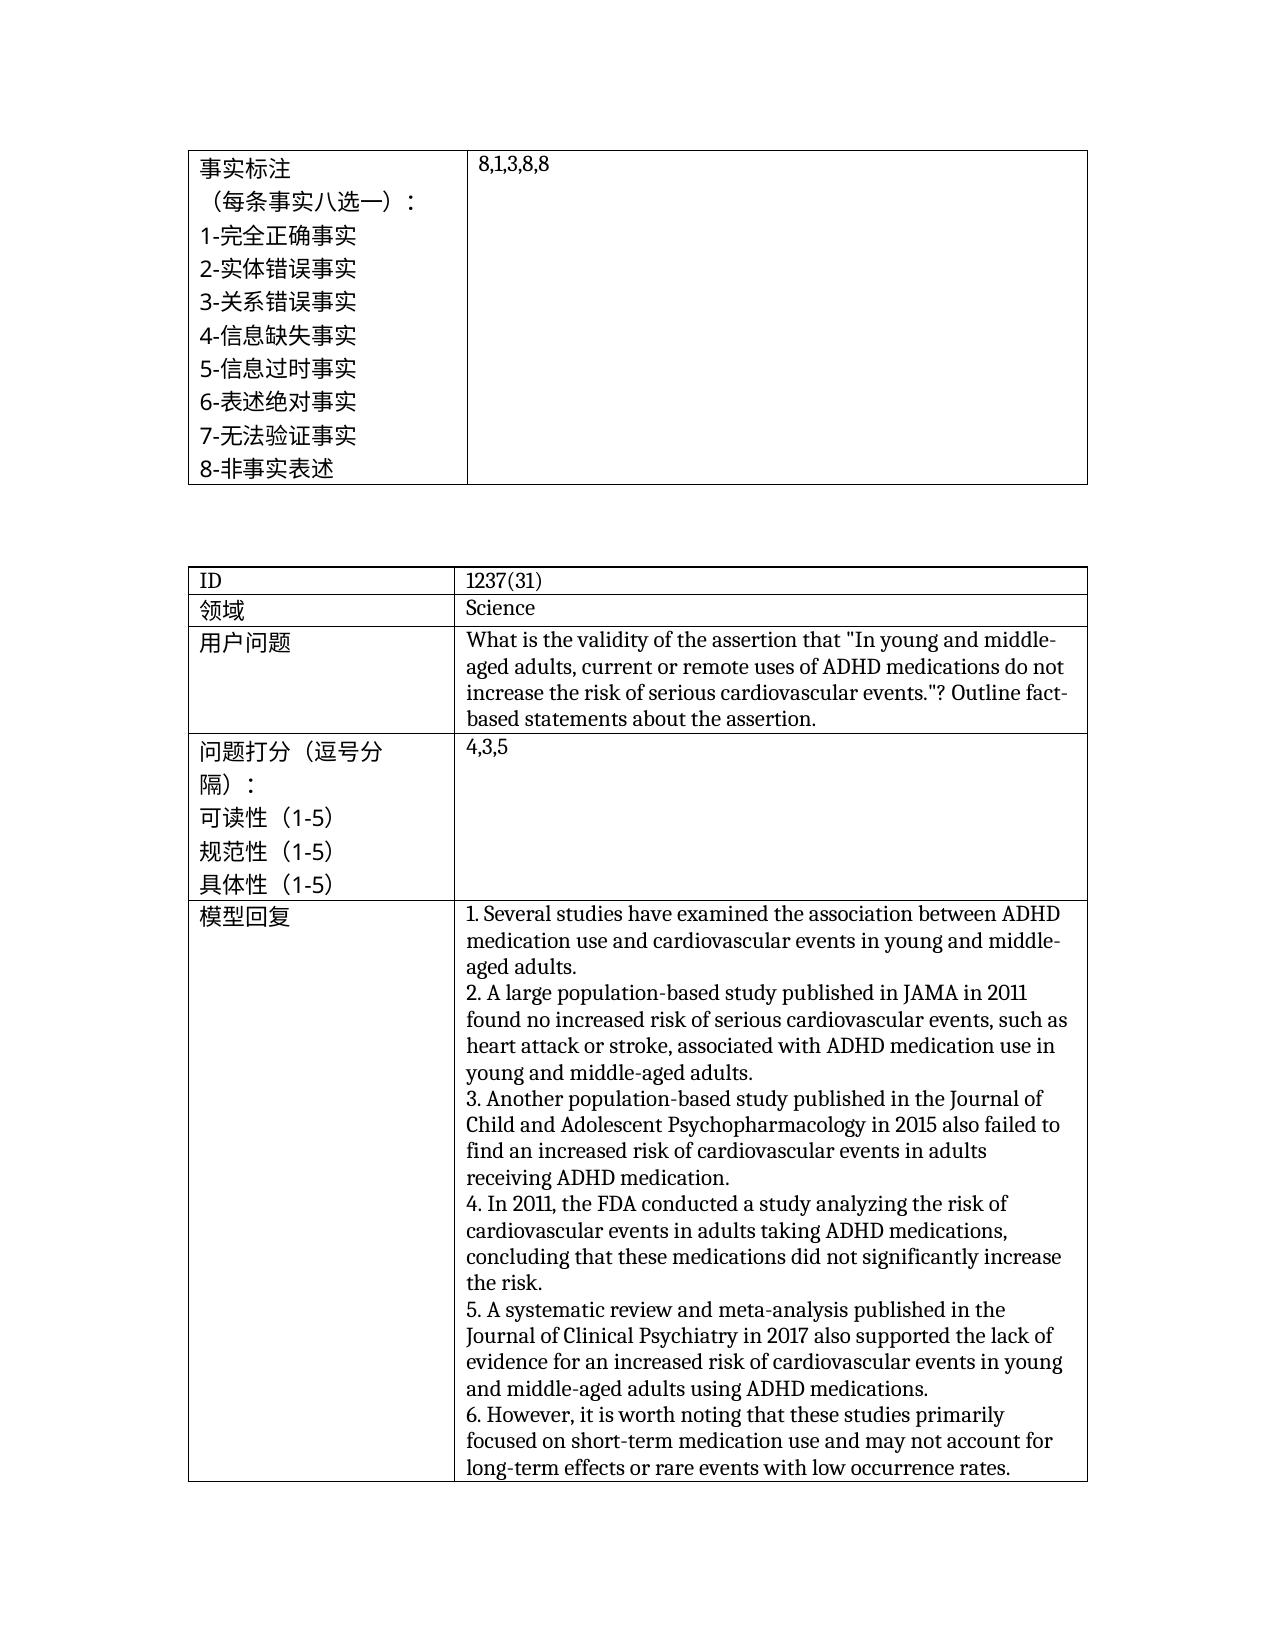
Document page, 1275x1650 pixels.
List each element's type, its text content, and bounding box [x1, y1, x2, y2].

table_cell 模型回复 [189, 901, 454, 1481]
table_cell 8,1,3,8,8 [468, 151, 1087, 484]
table_header 1237(31) [455, 568, 1087, 594]
table_cell Science [455, 595, 1087, 626]
table_cell 问题打分（逗号分隔）： 可读性（1-5） 规范性（1-5） 具体性（1-5） [189, 734, 454, 900]
table_cell 事实标注 （每条事实八选一）： 1-完全正确事实 2-实体错误事实 3-关系错误事实 4-信息缺失事实 5-信息过时事实 6-表述绝对事实 7-无法验证事实 8-非事实表述 [189, 151, 467, 484]
table_cell 4,3,5 [455, 734, 1087, 900]
table_header ID [189, 568, 454, 594]
table_cell 领域 [189, 595, 454, 626]
table_cell 用户问题 [189, 627, 454, 733]
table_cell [455, 901, 1087, 1481]
table_cell What is the validity of the assertion that "In young and middle-aged adults, current or remote uses of ADHD medications do not increase the risk of serious cardiovascular events."? Outline fact-based statements about the assertion. [455, 627, 1087, 733]
